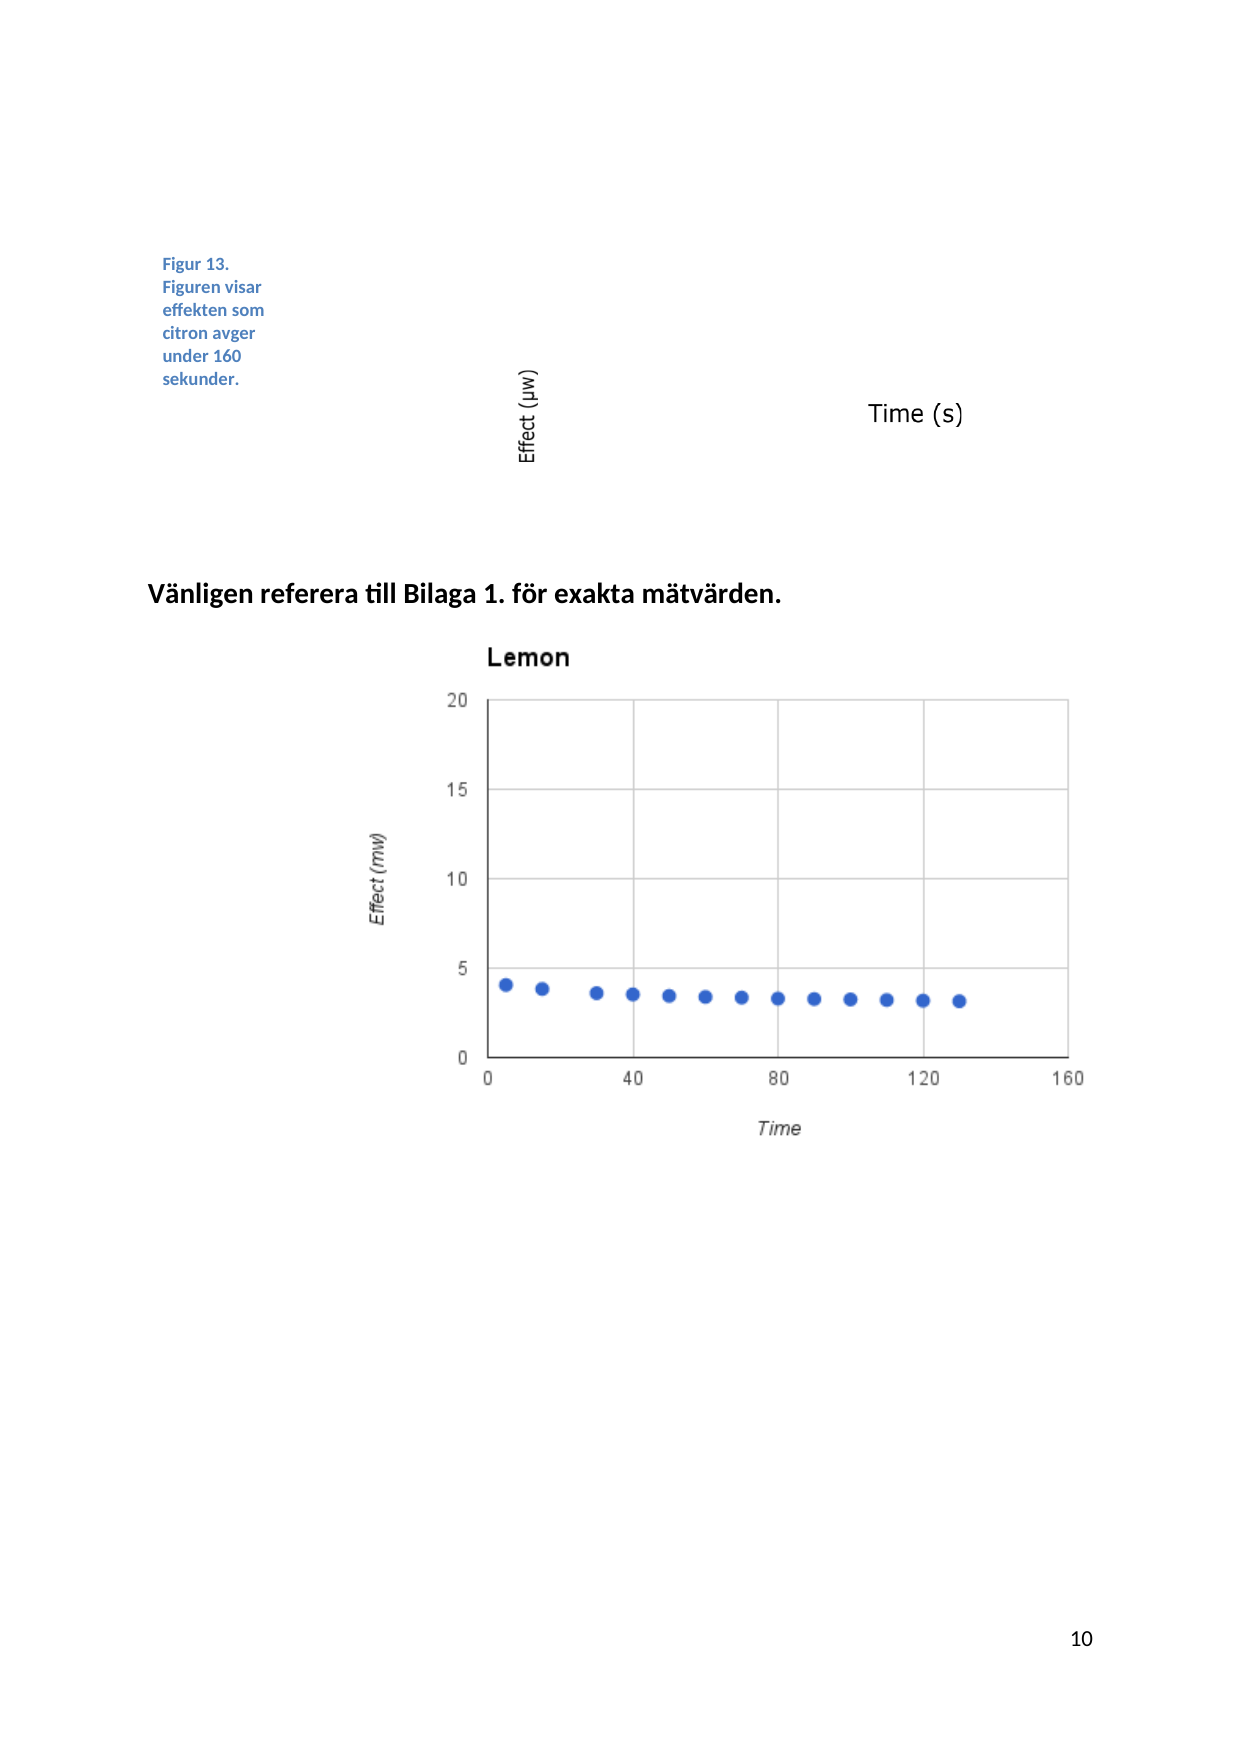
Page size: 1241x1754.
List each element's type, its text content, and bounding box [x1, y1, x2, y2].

text Vänligen referera till Bilaga 1. för exakta mätvärden. [148, 575, 1093, 611]
picture [519, 371, 538, 462]
picture [307, 637, 1093, 1153]
picture [855, 389, 962, 441]
